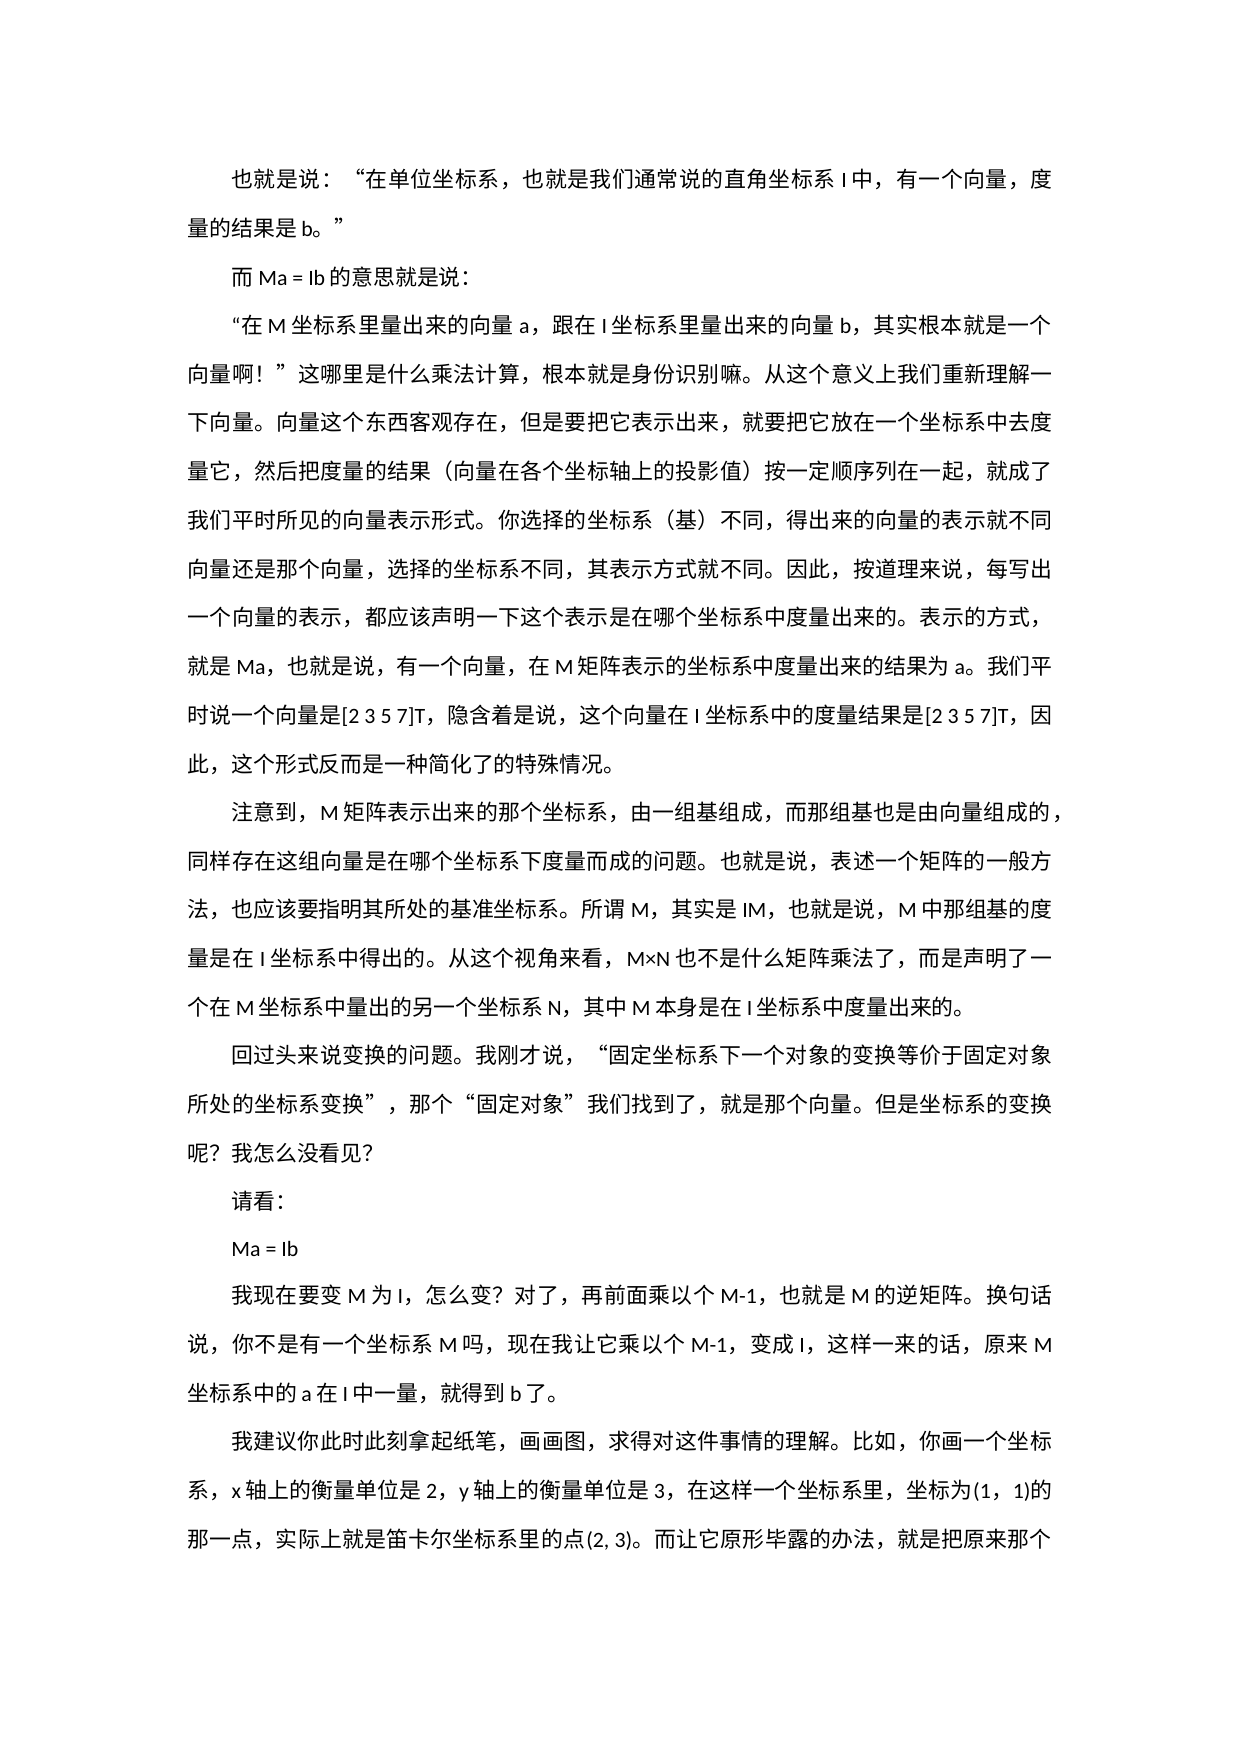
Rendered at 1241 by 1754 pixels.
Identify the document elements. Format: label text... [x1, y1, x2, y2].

text 回过头来说变换的问题。我刚才说，“固定坐标系下一个对象的变换等价于固定对象所处的坐标系变换”，那个“固定对象”我们找到了，就是那个向量。但是坐标系的变换呢？我怎么没看见？ [187, 1038, 1053, 1168]
text 而 Ma = Ib的意思就是说： [187, 259, 1053, 292]
text 注意到，M矩阵表示出来的那个坐标系，由一组基组成，而那组基也是由向量组成的，同样存在这组向量是在哪个坐标系下度量而成的问题。也就是说，表述一个矩阵的一般方法，也应该要指明其所处的基准坐标系。所谓M，其实是 IM，也就是说，M中那组基的度量是在 I 坐标系中得出的。从这个视角来看，M×N也不是什么矩阵乘法了，而是声明了一个在M坐标系中量出的另一个坐标系N，其中M本身是在I坐标系中度量出来的。 [187, 794, 1053, 1022]
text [187, 1424, 1053, 1554]
text Ma = Ib [187, 1232, 1053, 1264]
text 我现在要变M为I，怎么变？对了，再前面乘以个M-1，也就是M的逆矩阵。换句话说，你不是有一个坐标系M吗，现在我让它乘以个M-1，变成I，这样一来的话，原来M坐标系中的a在I中一量，就得到b了。 [187, 1278, 1053, 1408]
text 也就是说：“在单位坐标系，也就是我们通常说的直角坐标系I中，有一个向量，度量的结果是b。” [187, 162, 1053, 243]
text 请看： [187, 1184, 1053, 1216]
text “在M坐标系里量出来的向量a，跟在I坐标系里量出来的向量b，其实根本就是一个向量啊！”这哪里是什么乘法计算，根本就是身份识别嘛。从这个意义上我们重新理解一下向量。向量这个东西客观存在，但是要把它表示出来，就要把它放在一个坐标系中去度量它，然后把度量的结果（向量在各个坐标轴上的投影值）按一定顺序列在一起，就成了我们平时所见的向量表示形式。你选择的坐标系（基）不同，得出来的向量的表示就不同。向量还是那个向量，选择的坐标系不同，其表示方式就不同。因此，按道理来说，每写出一个向量的表示，都应该声明一下这个表示是在哪个坐标系中度量出来的。表示的方式，就是 Ma，也就是说，有一个向量，在M矩阵表示的坐标系中度量出来的结果为a。我们平时说一个向量是[2 3 5 7]T，隐含着是说，这个向量在 I 坐标系中的度量结果是[2 3 5 7]T，因此，这个形式反而是一种简化了的特殊情况。 [187, 307, 1053, 779]
